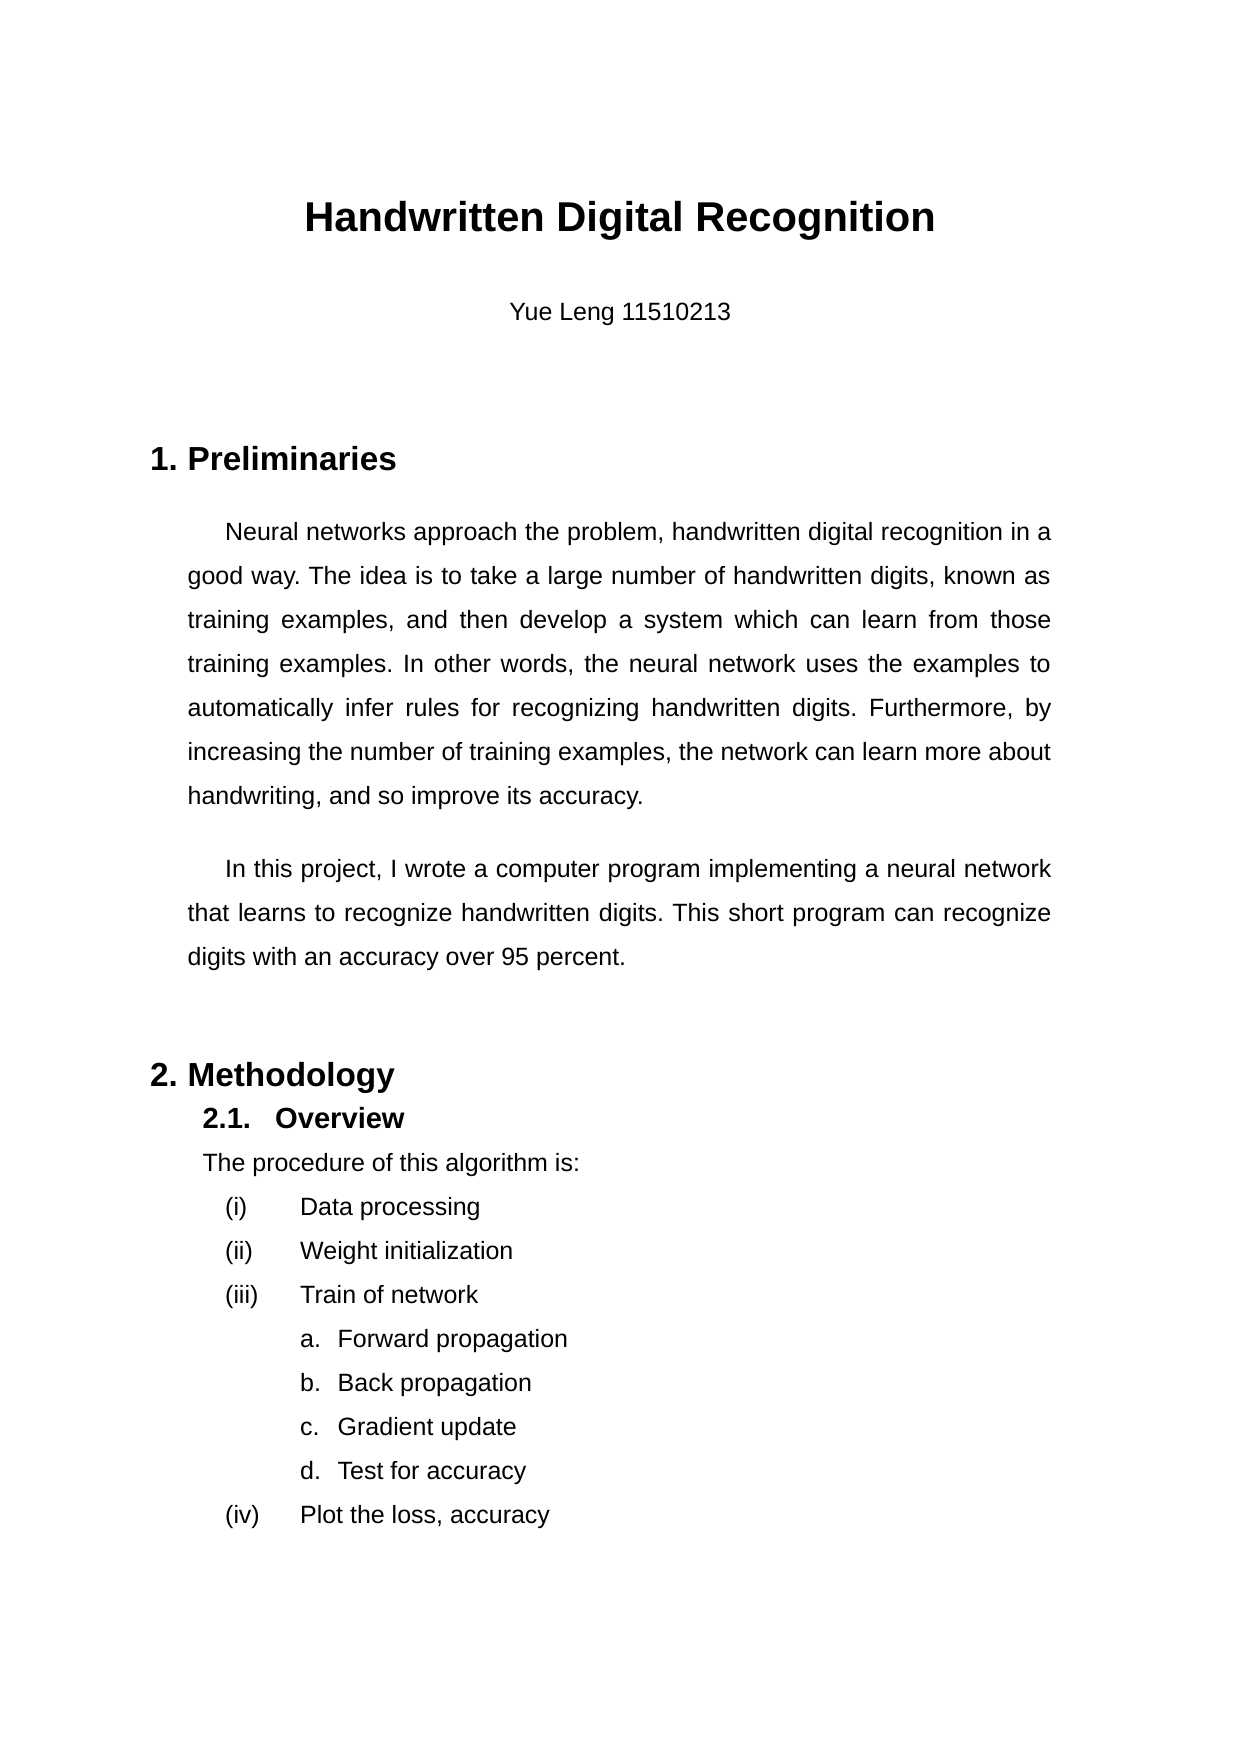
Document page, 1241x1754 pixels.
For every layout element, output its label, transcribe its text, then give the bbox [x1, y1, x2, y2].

list Weight initialization [225, 1228, 1053, 1272]
list Methodology [150, 1052, 1053, 1096]
text Yue Leng 11510213 [187, 289, 1053, 333]
text Handwritten Digital Recognition [187, 172, 1053, 260]
list Gradient update [300, 1404, 1053, 1448]
text The procedure of this algorithm is: [202, 1140, 1053, 1184]
list Train of network [225, 1272, 1053, 1316]
list Data processing [225, 1184, 1053, 1228]
list Plot the loss, accuracy [225, 1493, 1053, 1537]
list Back propagation [300, 1360, 1053, 1404]
list Overview [202, 1096, 1053, 1140]
list In this project, I wrote a computer program implementing a neural network that learns to recognize handwritten digits. This short program can recognize digits with an accuracy over 95 percent. [187, 847, 1053, 979]
list Neural networks approach the problem, handwritten digital recognition in a good way. The idea is to take a large number of handwritten digits, known as training examples, and then develop a system which can learn from those training examples. In other words, the neural network uses the examples to automatically infer rules for recognizing handwritten digits. Furthermore, by increasing the number of training examples, the network can learn more about handwriting, and so improve its accuracy. [187, 509, 1053, 817]
list Preliminaries [150, 436, 1053, 480]
list Test for accuracy [300, 1448, 1053, 1493]
list Forward propagation [300, 1316, 1053, 1360]
